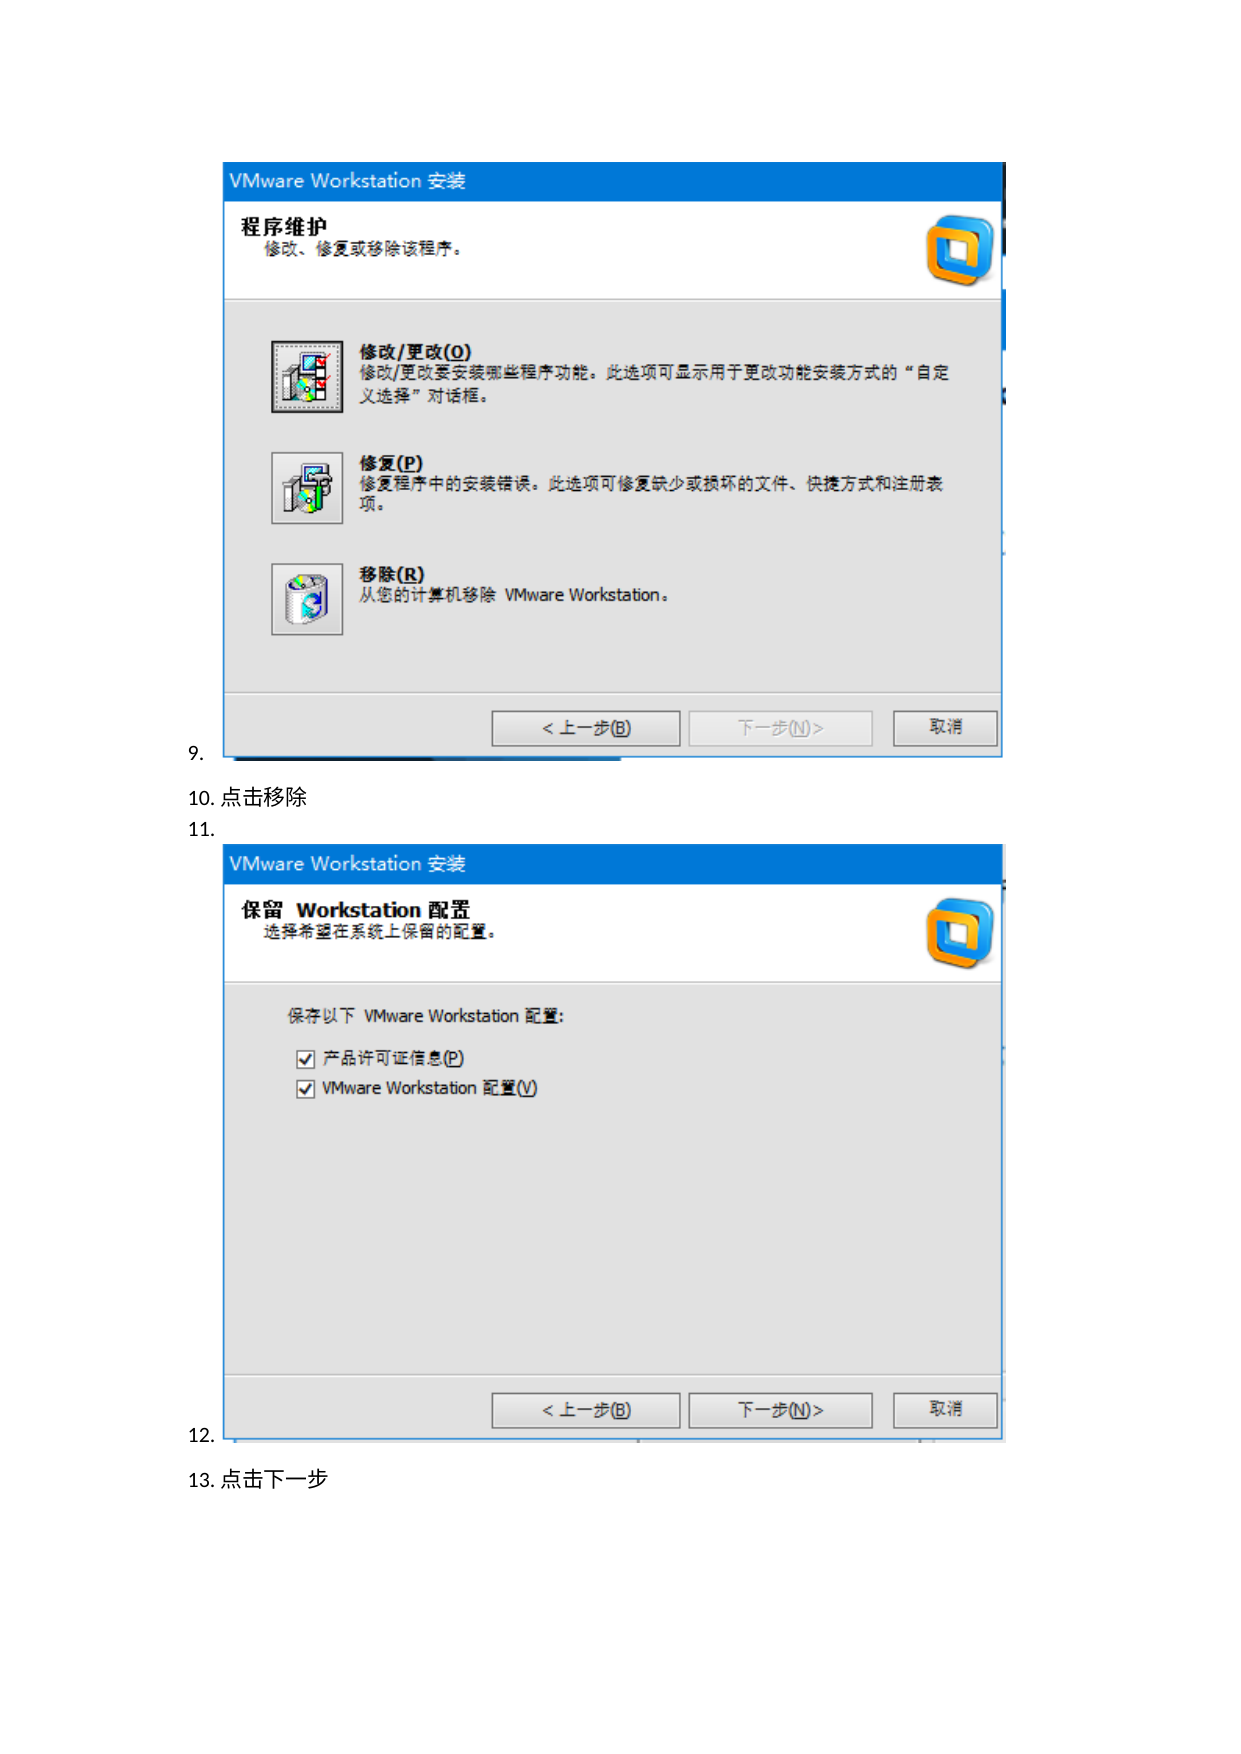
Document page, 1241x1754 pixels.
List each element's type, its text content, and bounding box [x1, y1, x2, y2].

list 点击移除 [187, 779, 1053, 812]
picture [220, 162, 1006, 761]
picture [220, 844, 1006, 1443]
list 点击下一步 [187, 1462, 1053, 1494]
